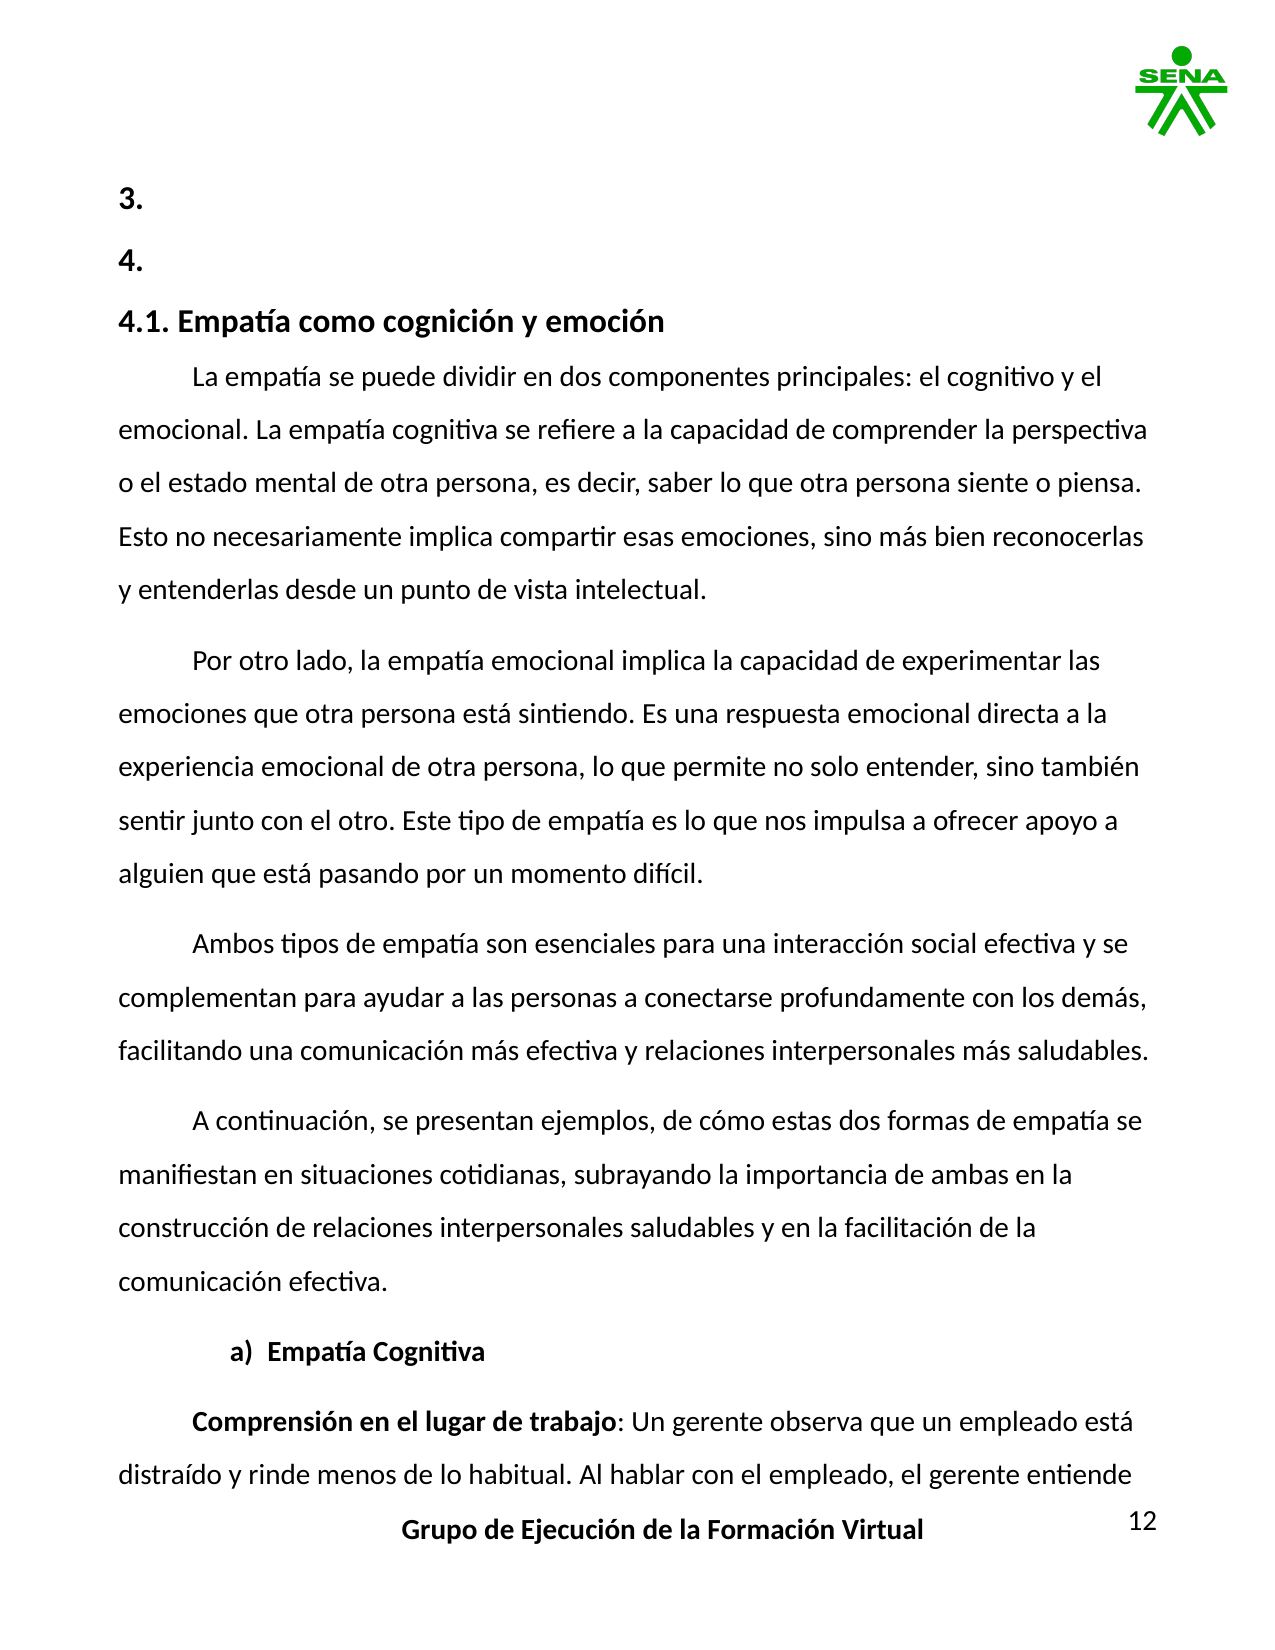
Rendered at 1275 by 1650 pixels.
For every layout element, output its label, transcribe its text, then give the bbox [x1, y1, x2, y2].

picture [1135, 46, 1228, 136]
text A continuación, se presentan ejemplos, de cómo estas dos formas de empatía se manifiestan en situaciones cotidianas, subrayando la importancia de ambas en la construcción de relaciones interpersonales saludables y en la facilitación de la comunicación efectiva. [118, 1102, 1157, 1298]
list Empatía Cognitiva [229, 1333, 1157, 1368]
text La empatía se puede dividir en dos componentes principales: el cognitivo y el emocional. La empatía cognitiva se refiere a la capacidad de comprender la perspectiva o el estado mental de otra persona, es decir, saber lo que otra persona siente o piensa. Esto no necesariamente implica compartir esas emociones, sino más bien reconocerlas y entenderlas desde un punto de vista intelectual. [118, 358, 1157, 607]
text Ambos tipos de empatía son esenciales para una interacción social efectiva y se complementan para ayudar a las personas a conectarse profundamente con los demás, facilitando una comunicación más efectiva y relaciones interpersonales más saludables. [118, 925, 1157, 1068]
subtitle Empatía como cognición y emoción [118, 300, 1157, 341]
text Por otro lado, la empatía emocional implica la capacidad de experimentar las emociones que otra persona está sintiendo. Es una respuesta emocional directa a la experiencia emocional de otra persona, lo que permite no solo entender, sino también sentir junto con el otro. Este tipo de empatía es lo que nos impulsa a ofrecer apoyo a alguien que está pasando por un momento difícil. [118, 642, 1157, 891]
